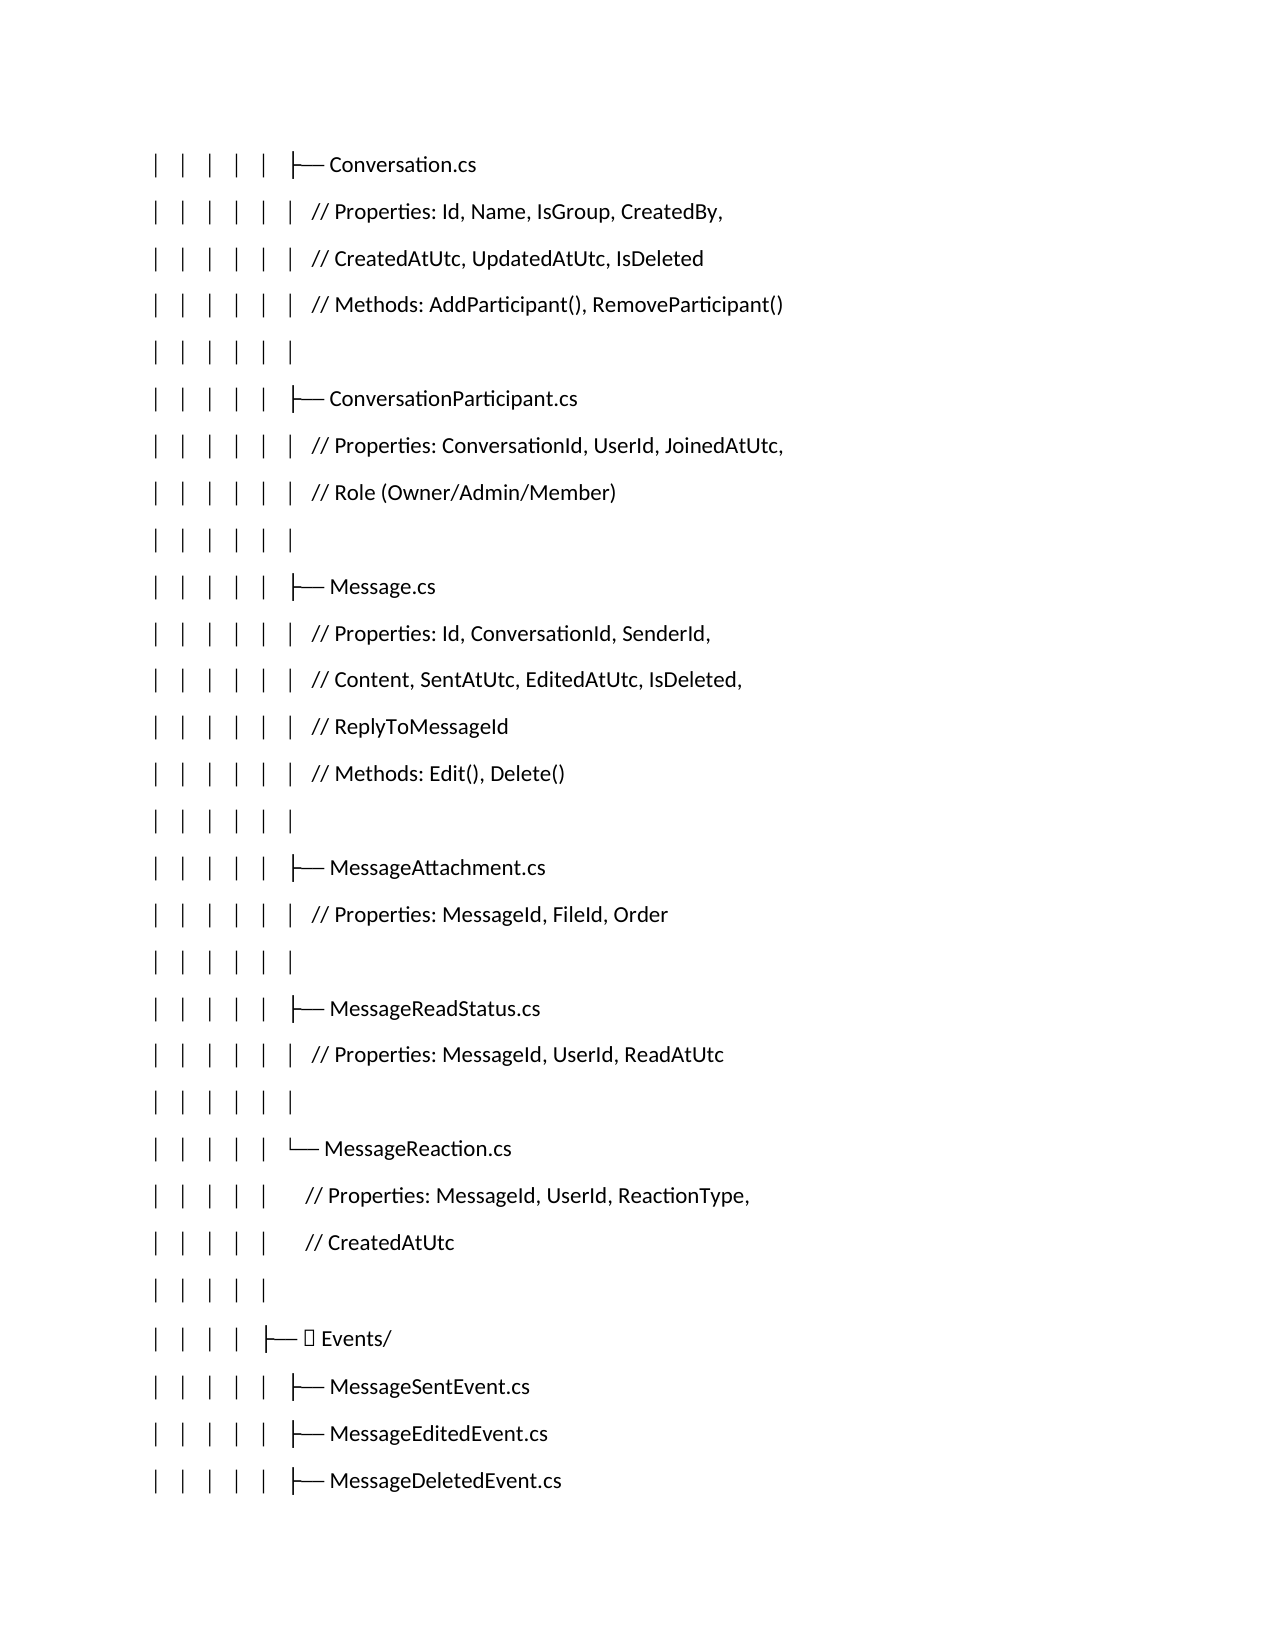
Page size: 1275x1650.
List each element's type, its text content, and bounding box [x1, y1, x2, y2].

text │ │ │ │ │ │ [150, 806, 1125, 834]
text │ │ │ │ │ // CreatedAtUtc [150, 1228, 1125, 1256]
text │ │ │ │ │ │ // Role (Owner/Admin/Member) [150, 478, 1125, 506]
text │ │ │ │ │ // Properties: MessageId, UserId, ReactionType, [150, 1181, 1125, 1209]
text │ │ │ │ │ │ [150, 337, 1125, 366]
text │ │ │ │ │ │ // Properties: Id, Name, IsGroup, CreatedBy, [150, 197, 1125, 225]
text │ │ │ │ │ ├── MessageSentEvent.cs [150, 1372, 1125, 1400]
text │ │ │ │ │ ├── ConversationParticipant.cs [150, 384, 1125, 412]
text │ │ │ │ │ │ // CreatedAtUtc, UpdatedAtUtc, IsDeleted [150, 244, 1125, 272]
text │ │ │ │ │ │ // Properties: MessageId, FileId, Order [150, 900, 1125, 928]
text │ │ │ │ ├── 📂 Events/ [150, 1322, 1125, 1353]
text │ │ │ │ │ ├── MessageReadStatus.cs [150, 994, 1125, 1022]
text │ │ │ │ │ ├── Conversation.cs [150, 150, 1125, 178]
text │ │ │ │ │ │ [150, 1087, 1125, 1116]
text │ │ │ │ │ │ // Properties: Id, ConversationId, SenderId, [150, 619, 1125, 647]
text │ │ │ │ │ [150, 1275, 1125, 1303]
text │ │ │ │ │ │ // Methods: AddParticipant(), RemoveParticipant() [150, 291, 1125, 319]
text │ │ │ │ │ │ // Content, SentAtUtc, EditedAtUtc, IsDeleted, [150, 666, 1125, 694]
text │ │ │ │ │ ├── MessageDeletedEvent.cs [150, 1466, 1125, 1494]
text │ │ │ │ │ │ [150, 947, 1125, 975]
text │ │ │ │ │ │ // Methods: Edit(), Delete() [150, 759, 1125, 787]
text │ │ │ │ │ └── MessageReaction.cs [150, 1134, 1125, 1162]
text │ │ │ │ │ ├── MessageEditedEvent.cs [150, 1419, 1125, 1447]
text │ │ │ │ │ ├── MessageAttachment.cs [150, 853, 1125, 881]
text │ │ │ │ │ │ // Properties: ConversationId, UserId, JoinedAtUtc, [150, 431, 1125, 459]
text │ │ │ │ │ │ // Properties: MessageId, UserId, ReadAtUtc [150, 1041, 1125, 1069]
text │ │ │ │ │ │ [150, 525, 1125, 553]
text │ │ │ │ │ ├── Message.cs [150, 572, 1125, 600]
text │ │ │ │ │ │ // ReplyToMessageId [150, 712, 1125, 741]
